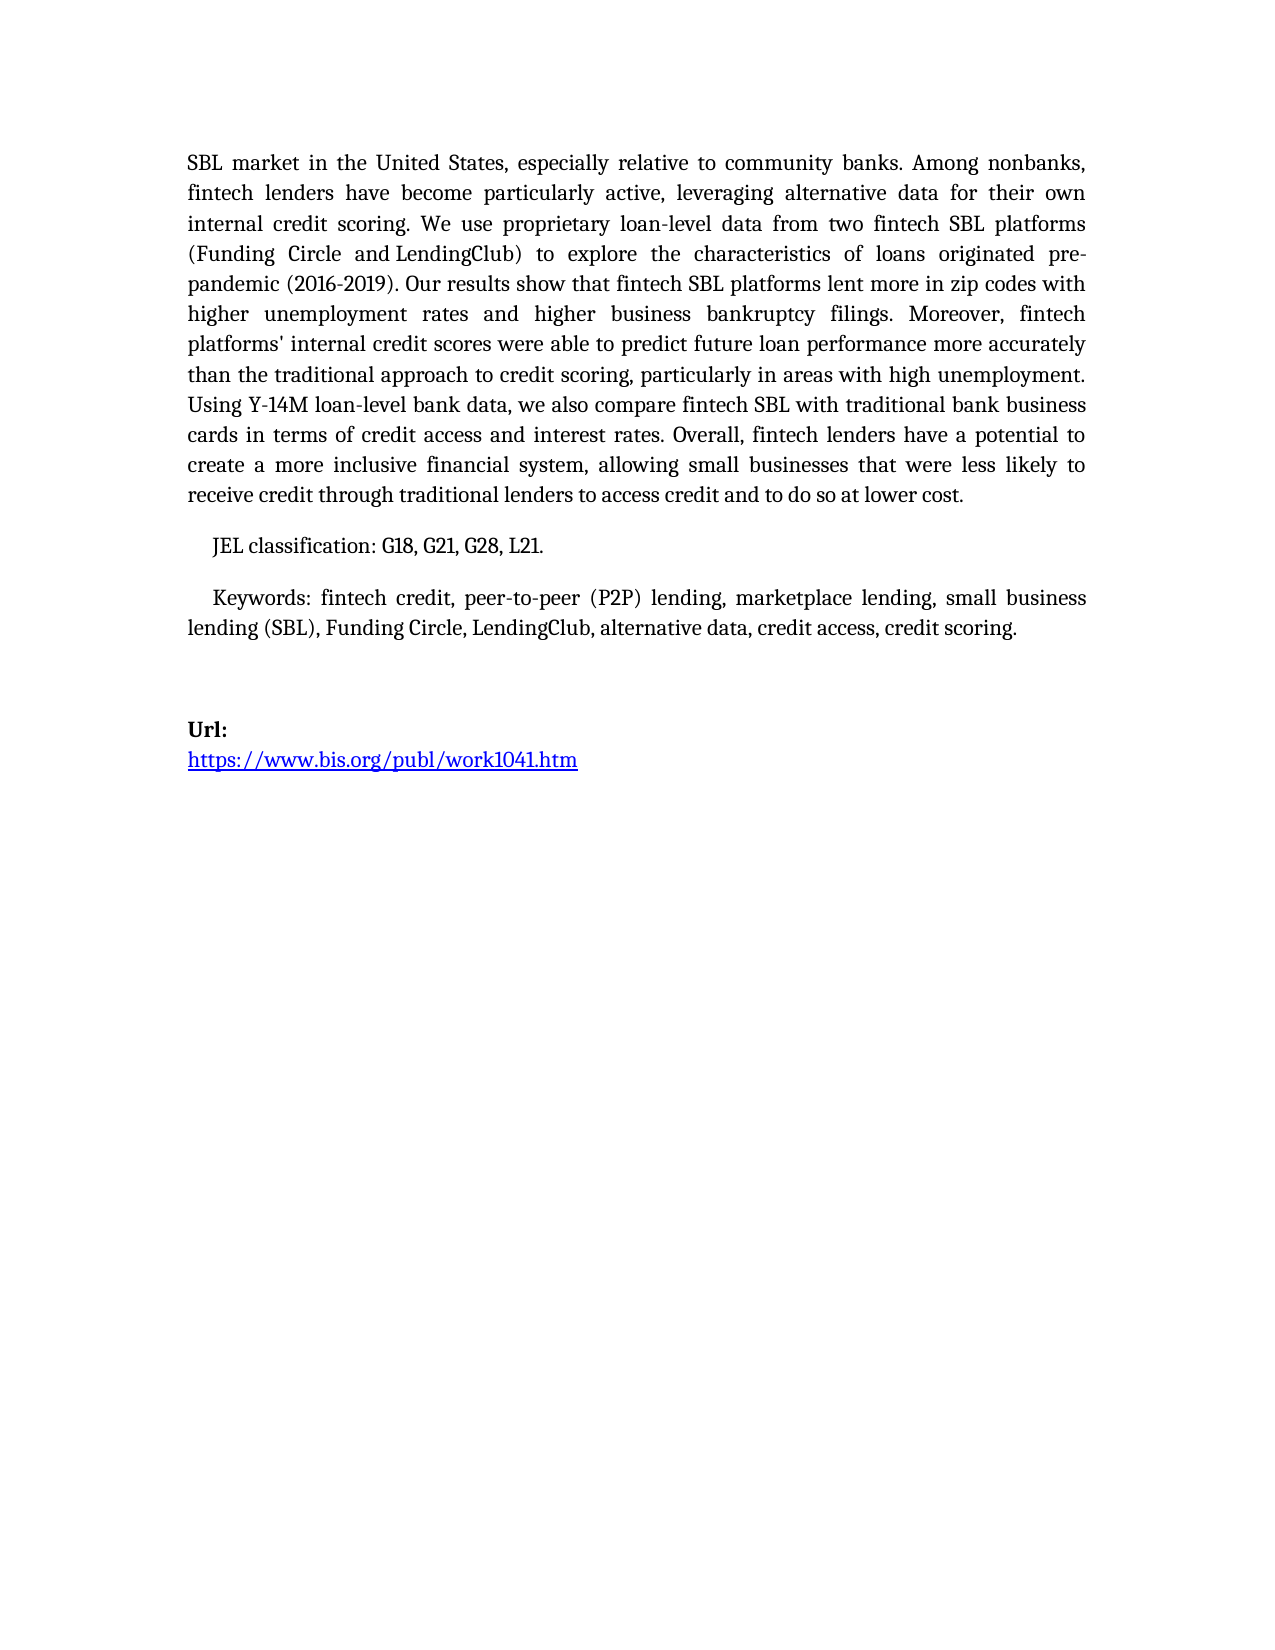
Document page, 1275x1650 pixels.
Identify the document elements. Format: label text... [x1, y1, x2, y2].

text Keywords: fintech credit, peer-to-peer (P2P) lending, marketplace lending, small business lending (SBL), Funding Circle, LendingClub, alternative data, credit access, credit scoring. [187, 584, 1087, 641]
text Url: https://www.bis.org/publ/work1041.htm [187, 717, 1087, 773]
text JEL classification: G18, G21, G28, L21. [187, 533, 1087, 560]
